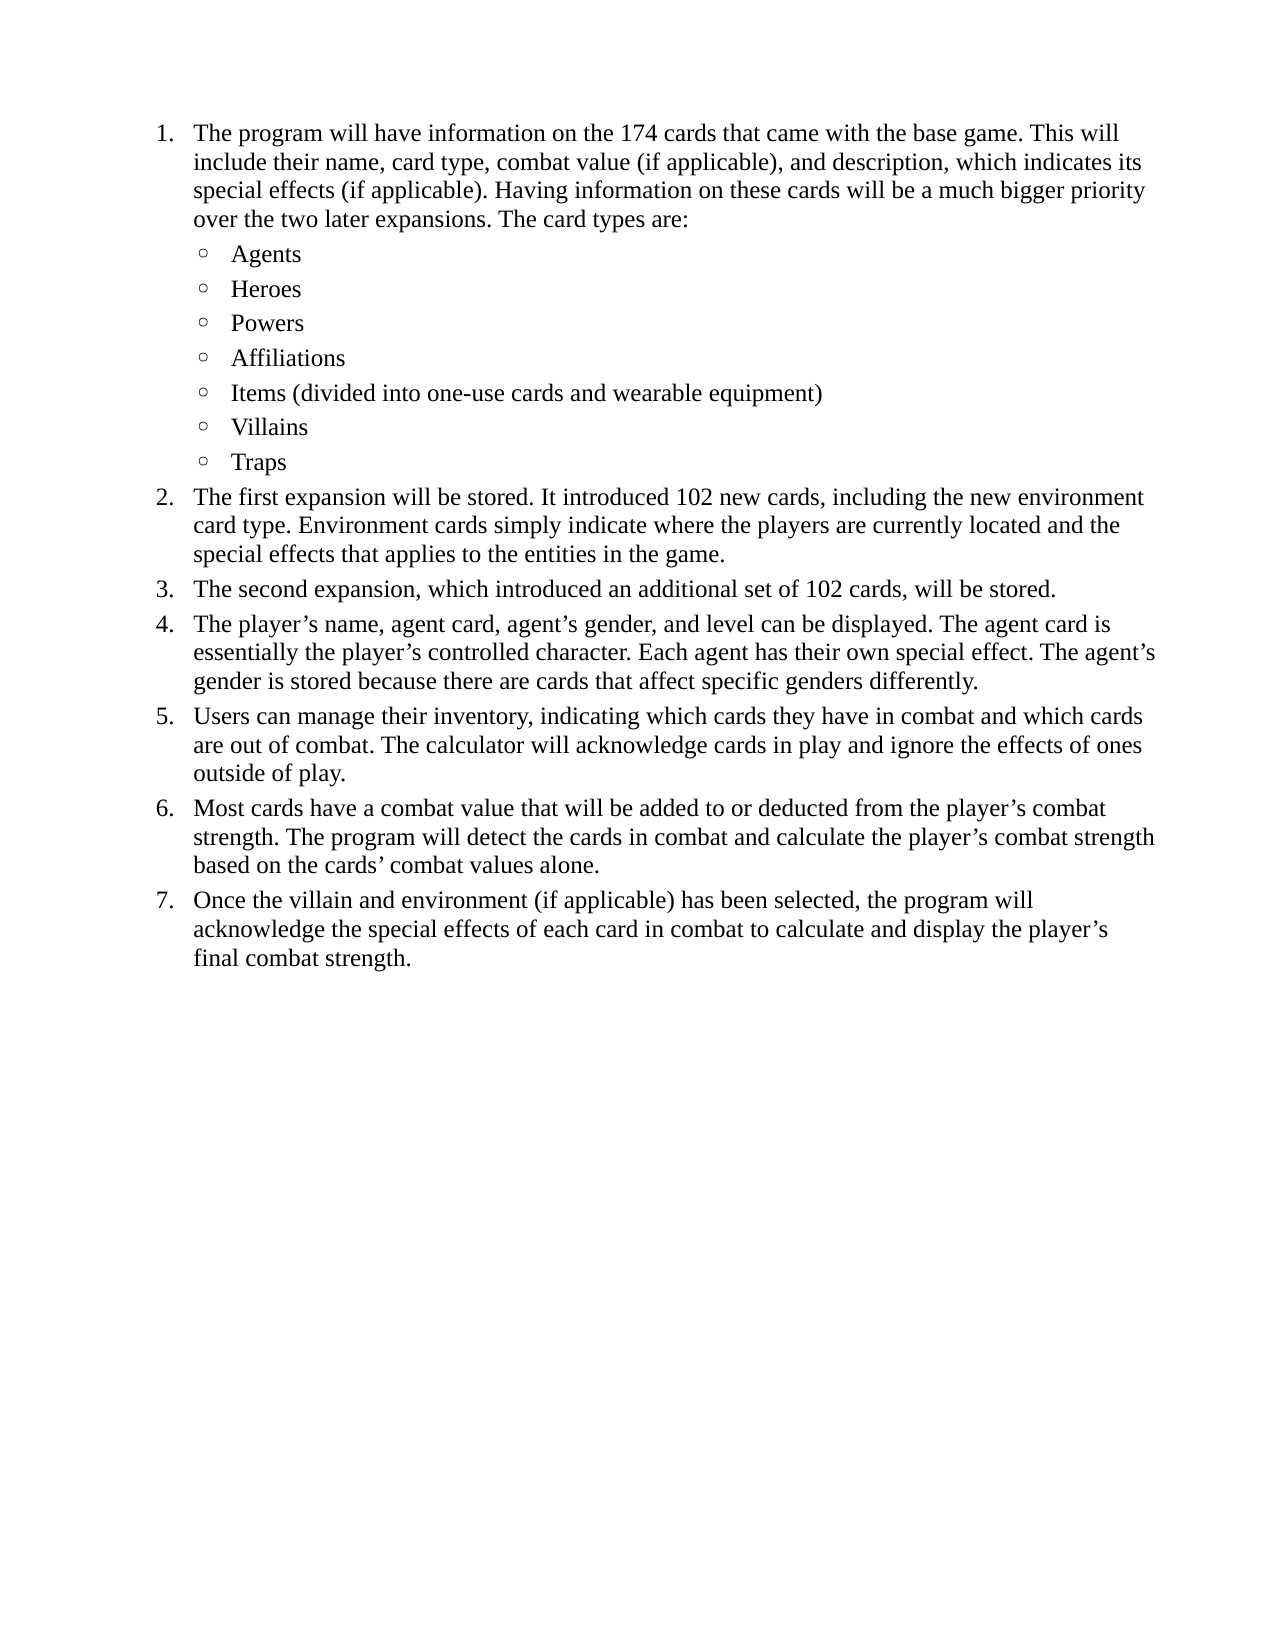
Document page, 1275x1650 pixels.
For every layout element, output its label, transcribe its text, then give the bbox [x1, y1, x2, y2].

list Affiliations [193, 343, 1157, 372]
list The program will have information on the 174 cards that came with the base game. This will include their name, card type, combat value (if applicable), and description, which indicates its special effects (if applicable). Having information on these cards will be a much bigger priority over the two later expansions. The card types are: [156, 118, 1157, 233]
list Agents [193, 239, 1157, 268]
list Items (divided into one-use cards and wearable equipment) [193, 378, 1157, 407]
list Villains [193, 412, 1157, 441]
list Users can manage their inventory, indicating which cards they have in combat and which cards are out of combat. The calculator will acknowledge cards in play and ignore the effects of ones outside of play. [156, 701, 1157, 787]
list The player’s name, agent card, agent’s gender, and level can be displayed. The agent card is essentially the player’s controlled character. Each agent has their own special effect. The agent’s gender is stored because there are cards that affect specific genders differently. [156, 609, 1157, 695]
list The second expansion, which introduced an additional set of 102 cards, will be stored. [156, 574, 1157, 603]
list Traps [193, 447, 1157, 476]
list Heroes [193, 274, 1157, 302]
list Once the villain and environment (if applicable) has been selected, the program will acknowledge the special effects of each card in combat to calculate and display the player’s final combat strength. [156, 885, 1157, 972]
list Most cards have a combat value that will be added to or deducted from the player’s combat strength. The program will detect the cards in combat and calculate the player’s combat strength based on the cards’ combat values alone. [156, 793, 1157, 879]
list The first expansion will be stored. It introduced 102 new cards, including the new environment card type. Environment cards simply indicate where the players are currently located and the special effects that applies to the entities in the game. [156, 482, 1157, 568]
list Powers [193, 308, 1157, 337]
